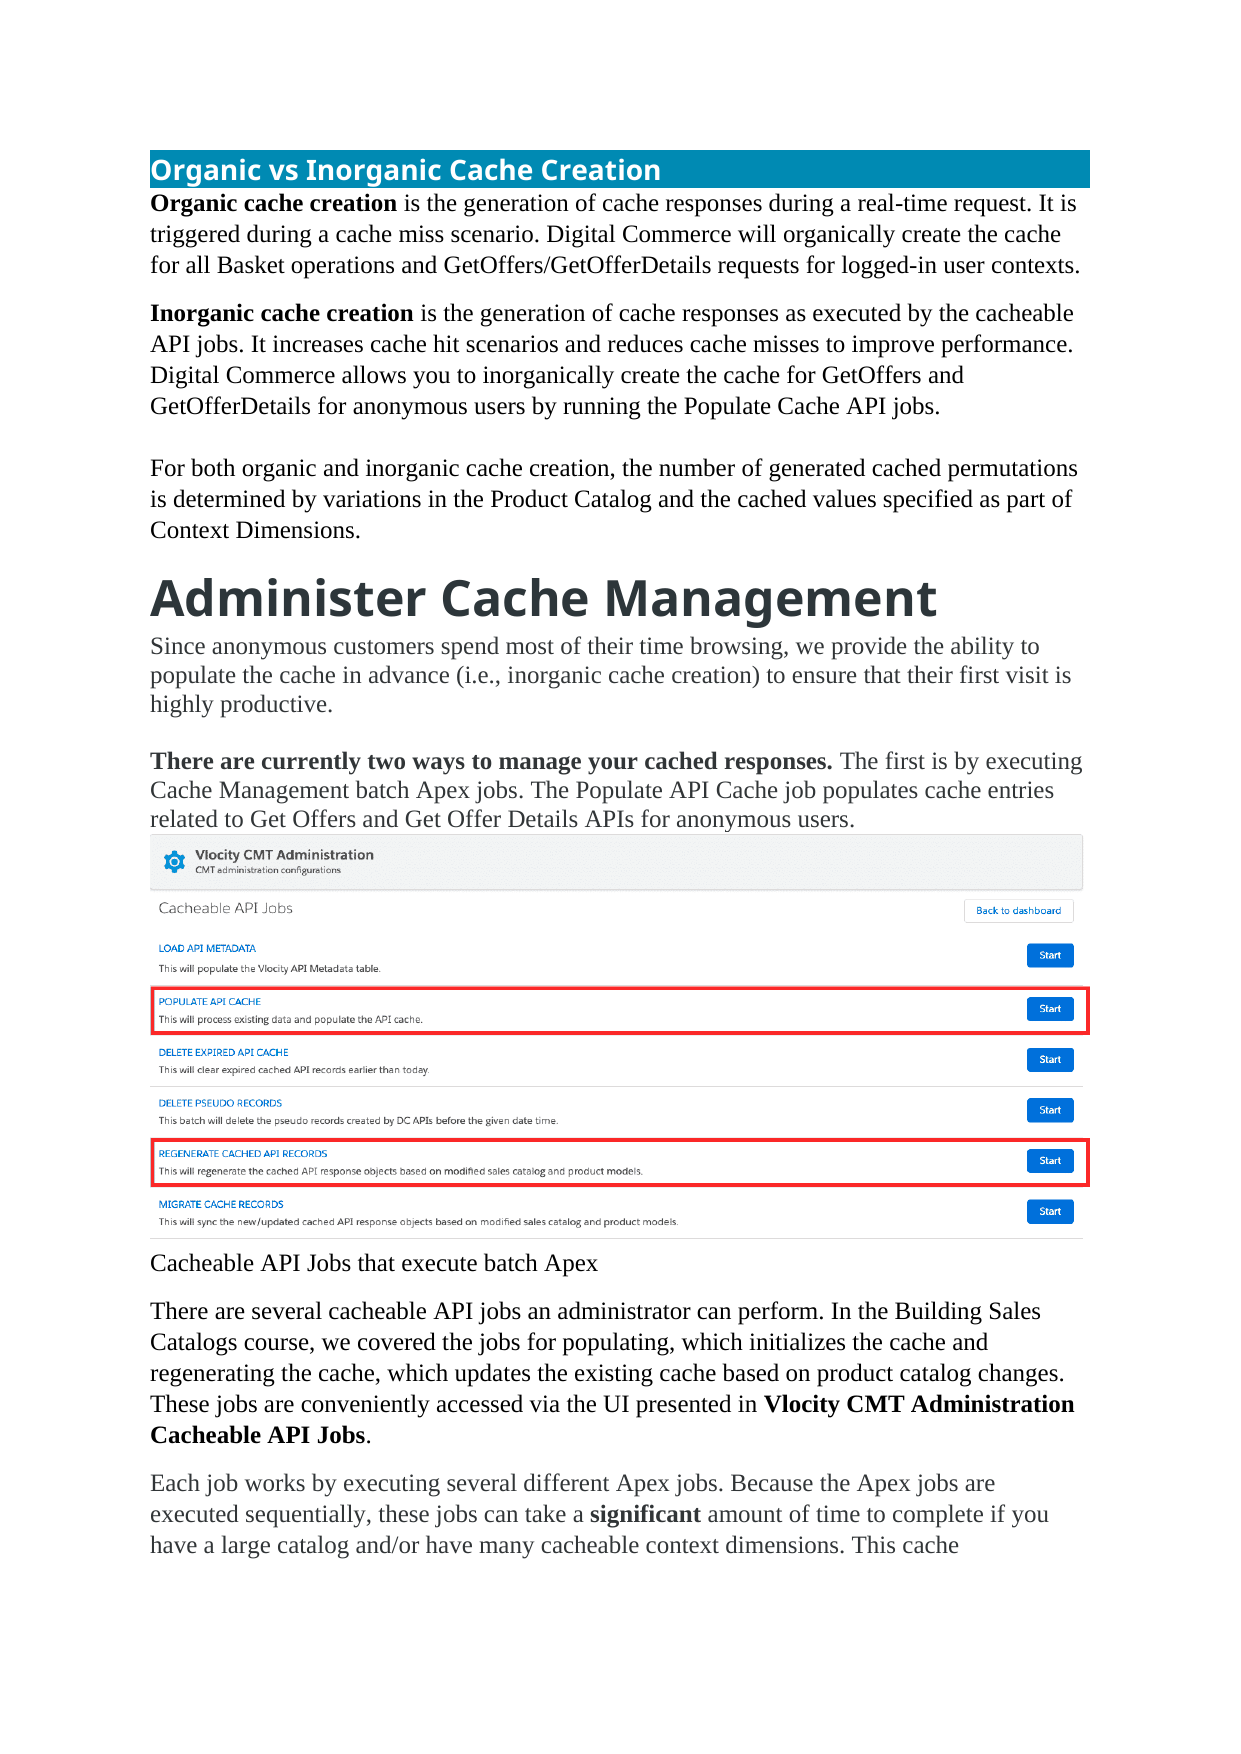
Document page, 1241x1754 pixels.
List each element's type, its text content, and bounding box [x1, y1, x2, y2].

text Organic cache creation is the generation of cache responses during a real-time request. It is triggered during a cache miss scenario. Digital Commerce will organically create the cache for all Basket operations and GetOffers/GetOfferDetails requests for logged-in user contexts. [150, 188, 1090, 279]
text Organic vs Inorganic Cache Creation [150, 150, 1090, 188]
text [150, 1468, 1090, 1559]
text There are several cacheable API jobs an administrator can perform. In the Building Sales Catalogs course, we covered the jobs for populating, which initializes the cache and regenerating the cache, which updates the existing cache based on product catalog changes. These jobs are conveniently accessed via the UI presented in Vlocity CMT Administration Cacheable API Jobs. [150, 1296, 1090, 1449]
text Inorganic cache creation is the generation of cache responses as executed by the cacheable API jobs. It increases cache hit scenarios and reduces cache misses to improve performance. Digital Commerce allows you to inorganically create the cache for GetOffers and GetOfferDetails for anonymous users by running the Populate Cache API jobs. For both organic and inorganic cache creation, the number of generated cached permutations is determined by variations in the Product Catalog and the cached values specified as part of Context Dimensions. [150, 298, 1090, 544]
text Administer Cache Management [150, 563, 1090, 631]
text Since anonymous customers spend most of their time browsing, we provide the ability to populate the cache in advance (i.e., inorganic cache creation) to ensure that their first visit is highly productive. There are currently two ways to manage your cached responses. The first is by executing Cache Management batch Apex jobs. The Populate API Cache job populates cache entries related to Get Offers and Get Offer Details APIs for anonymous users. [150, 631, 1090, 832]
text Cacheable API Jobs that execute batch Apex [150, 1249, 1090, 1277]
picture [150, 832, 1091, 1249]
